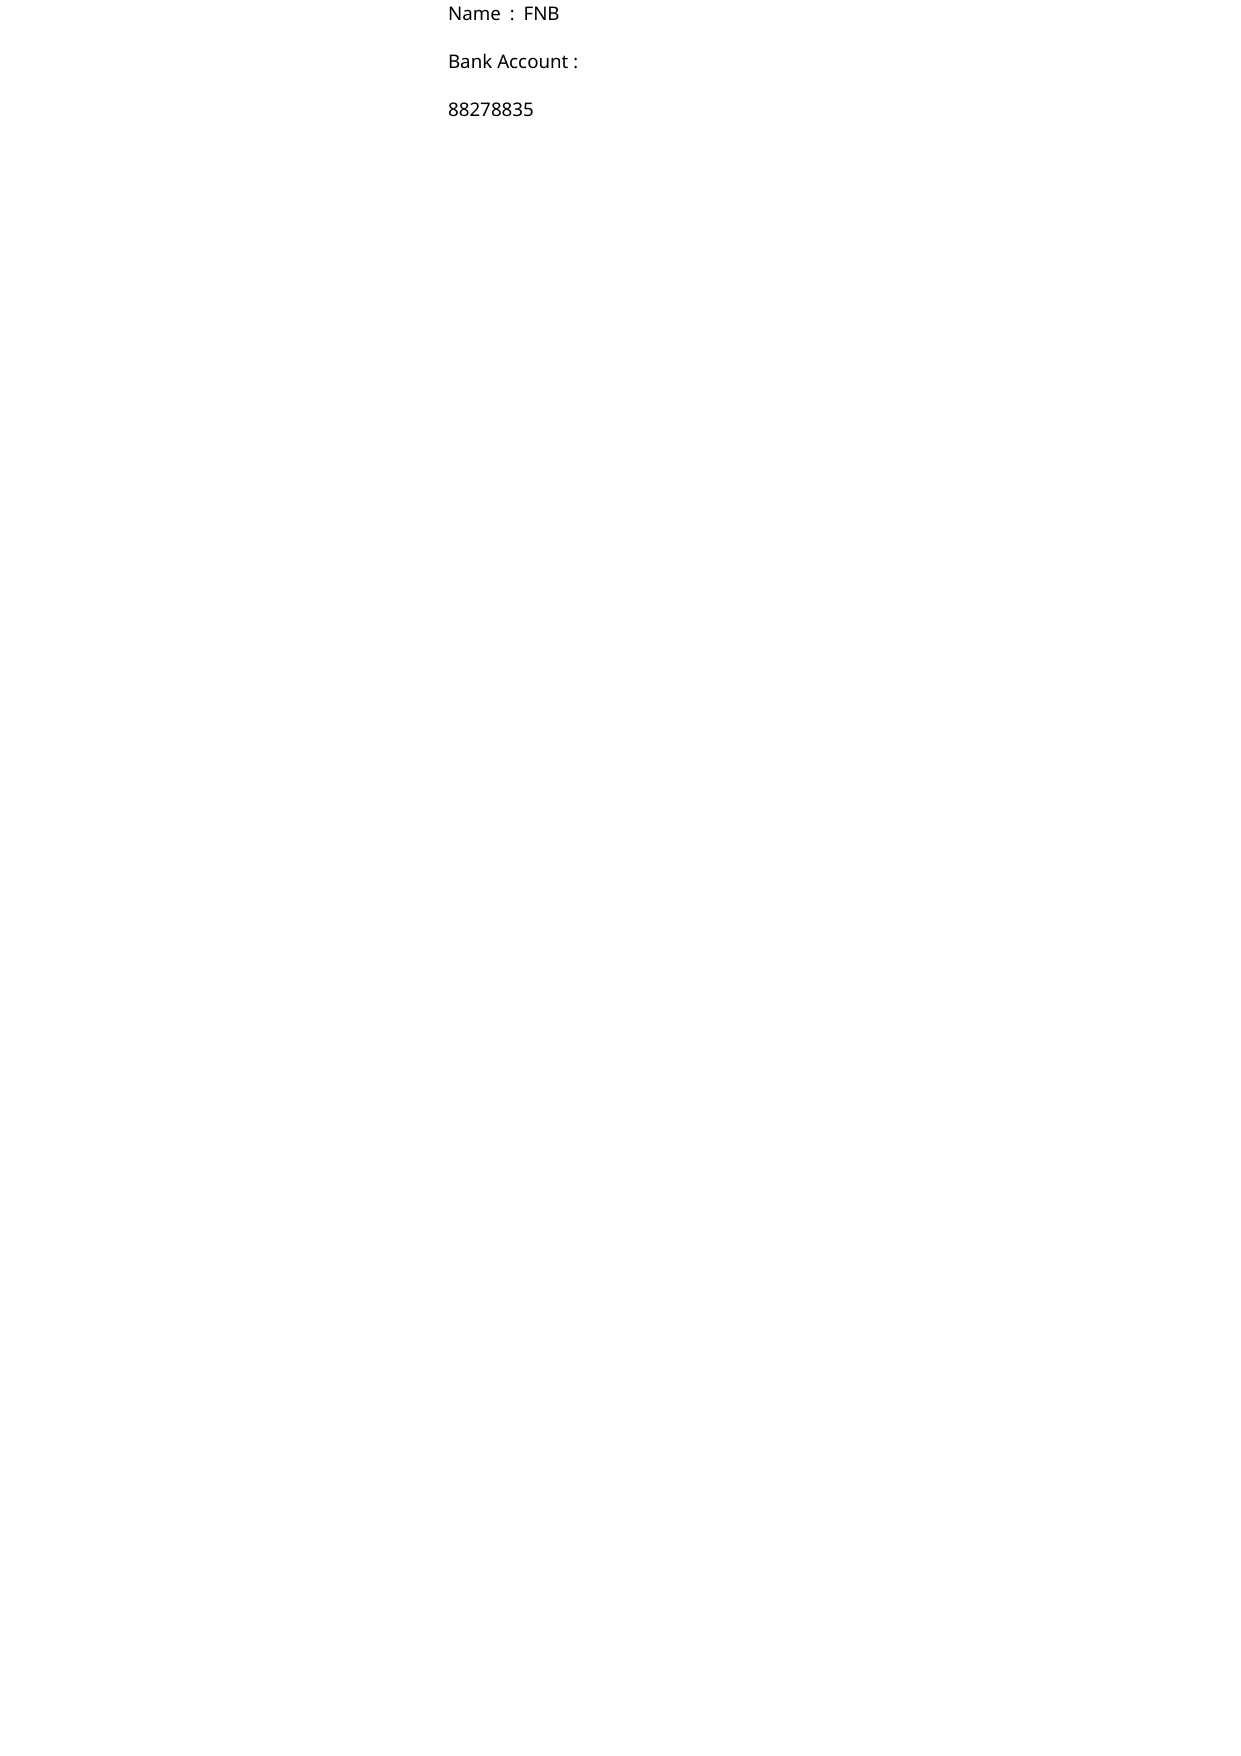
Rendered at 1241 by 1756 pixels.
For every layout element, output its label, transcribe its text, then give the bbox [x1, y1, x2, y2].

text Bank Account : [448, 48, 732, 73]
text Bank Name : FNB [448, 0, 732, 26]
text 88278835 [448, 96, 732, 122]
